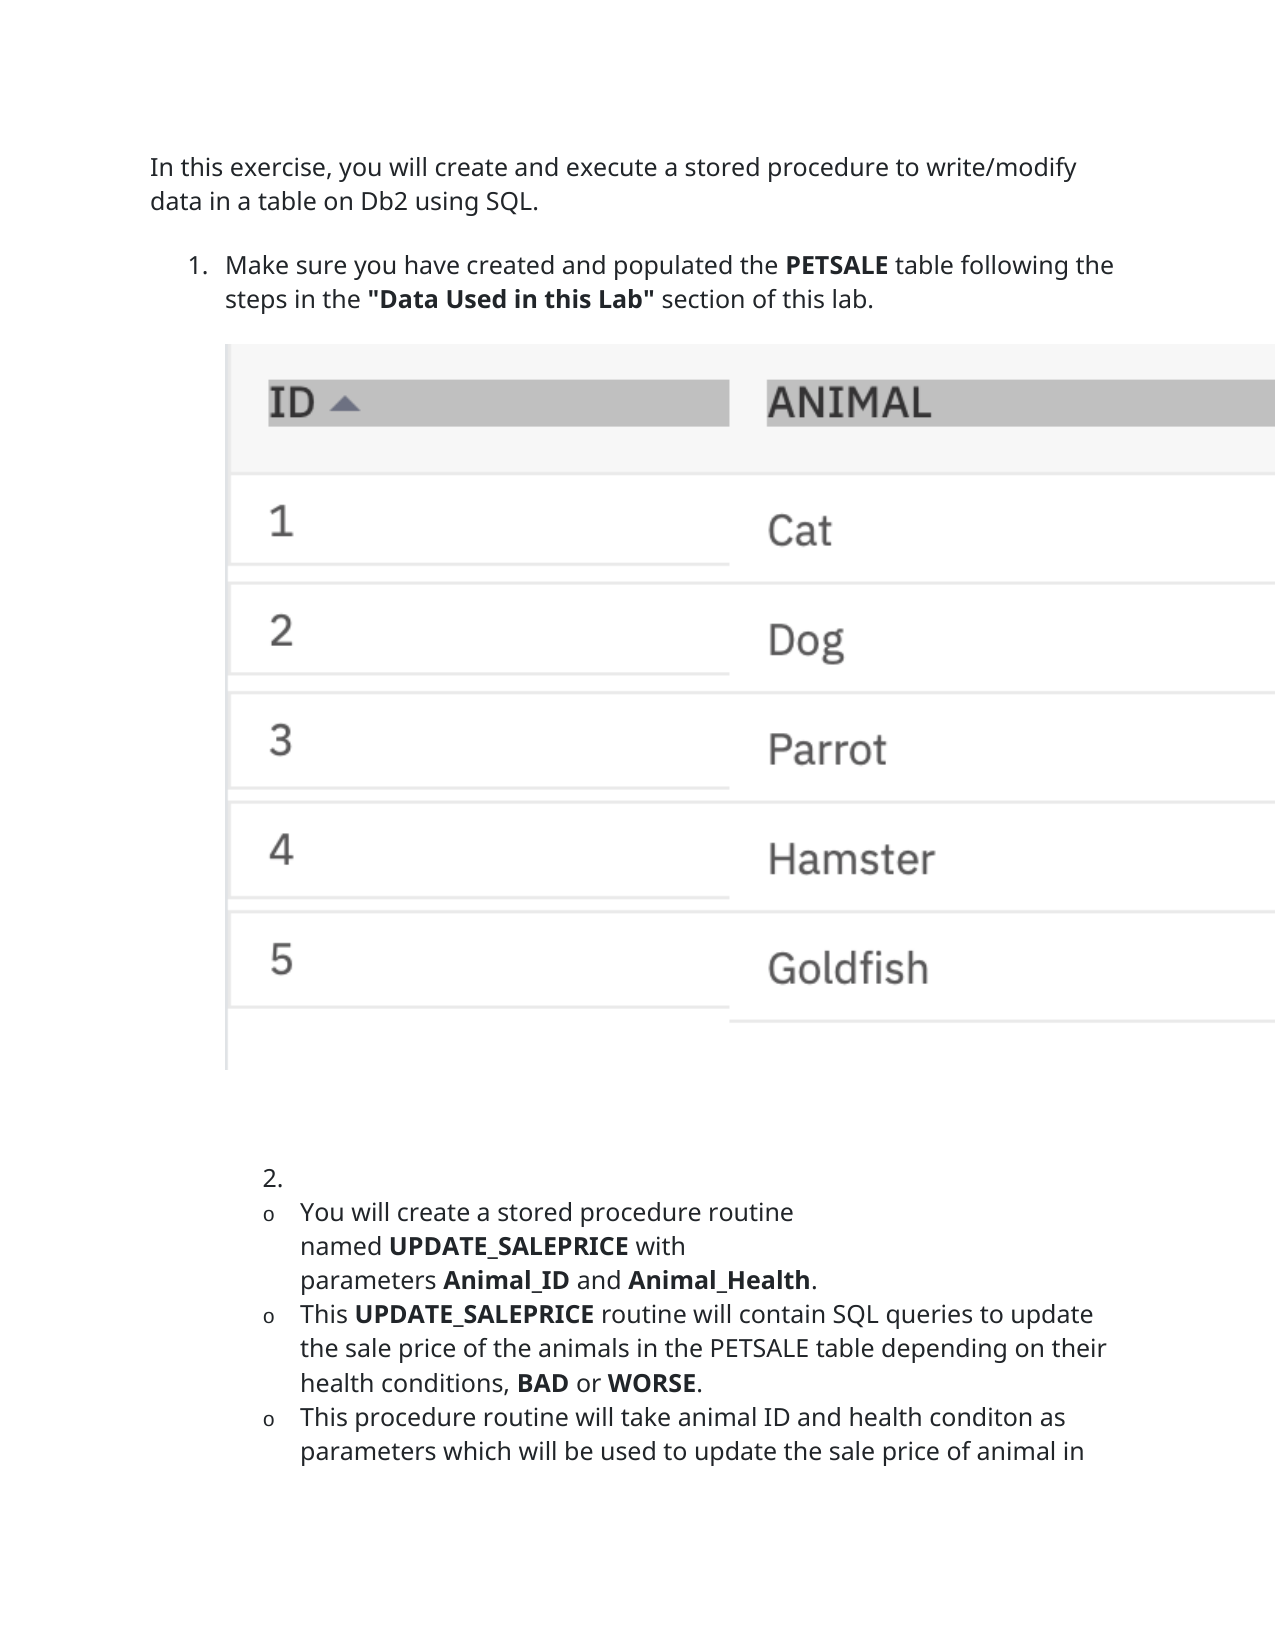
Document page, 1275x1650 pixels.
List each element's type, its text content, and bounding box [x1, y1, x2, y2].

text In this exercise, you will create and execute a stored procedure to write/modify data in a table on Db2 using SQL. [150, 150, 1125, 218]
list You will create a stored procedure routine named UPDATE_SALEPRICE with parameters Animal_ID and Animal_Health. [262, 1195, 1125, 1297]
picture [225, 344, 1275, 1070]
list Make sure you have created and populated the PETSALE table following the steps in the "Data Used in this Lab" section of this lab. [187, 247, 1125, 315]
list This UPDATE_SALEPRICE routine will contain SQL queries to update the sale price of the animals in the PETSALE table depending on their health conditions, BAD or WORSE. [262, 1297, 1125, 1399]
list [262, 1399, 1125, 1467]
